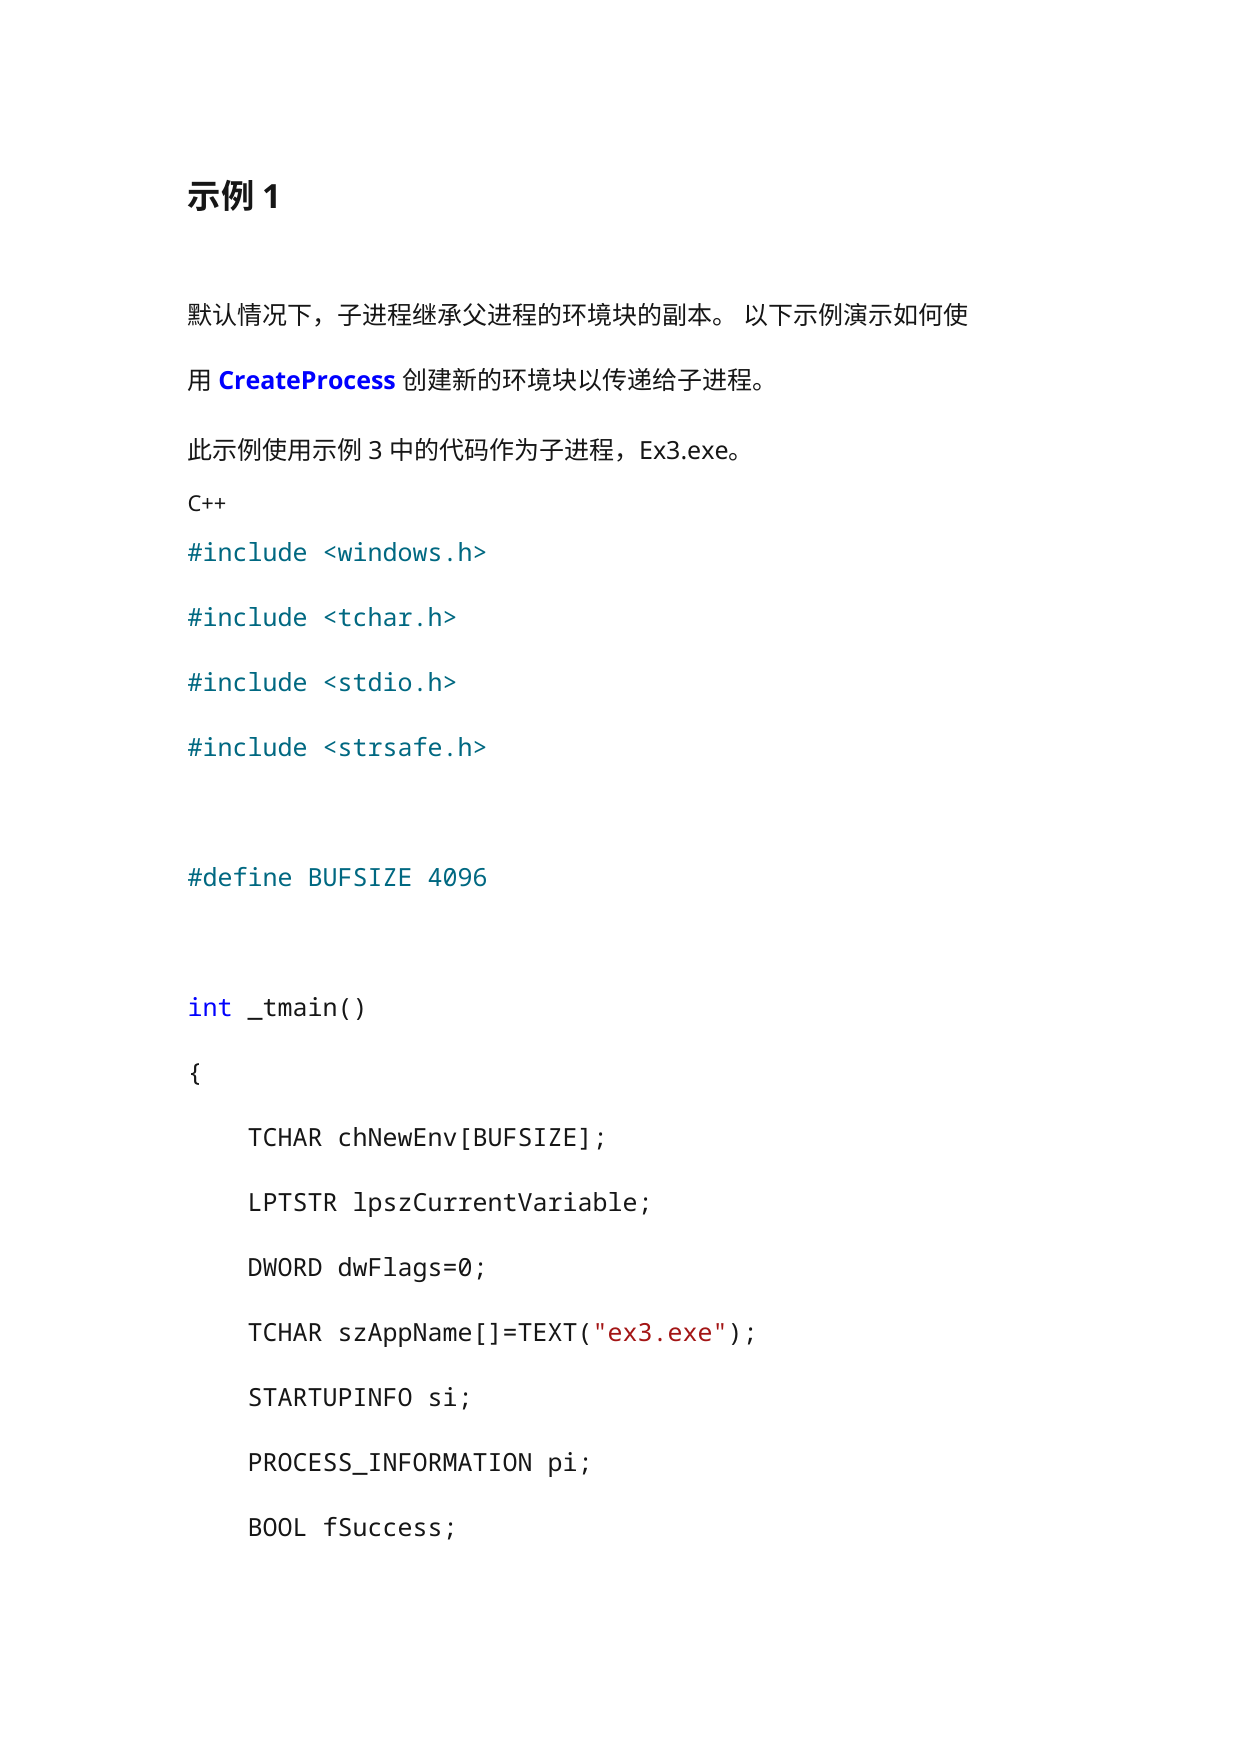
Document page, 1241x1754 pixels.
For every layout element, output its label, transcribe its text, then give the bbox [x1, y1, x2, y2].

text STARTUPINFO si; [187, 1364, 1053, 1429]
text #include <strsafe.h> [187, 714, 1053, 779]
text C++ [187, 486, 1053, 519]
text 默认情况下，子进程继承父进程的环境块的副本。 以下示例演示如何使用 CreateProcess 创建新的环境块以传递给子进程。 [187, 281, 1053, 411]
text int _tmain() [187, 974, 1053, 1039]
text BOOL fSuccess; [187, 1494, 1053, 1559]
text 此示例使用示例 3 中的代码作为子进程，Ex3.exe。 [187, 416, 1053, 481]
text { [187, 1039, 1053, 1104]
text TCHAR szAppName[]=TEXT("ex3.exe"); [187, 1299, 1053, 1364]
text PROCESS_INFORMATION pi; [187, 1429, 1053, 1494]
text TCHAR chNewEnv[BUFSIZE]; [187, 1104, 1053, 1169]
text DWORD dwFlags=0; [187, 1234, 1053, 1299]
text LPTSTR lpszCurrentVariable; [187, 1169, 1053, 1234]
text #include <windows.h> [187, 519, 1053, 584]
subtitle 示例 1 [187, 162, 1053, 227]
text #define BUFSIZE 4096 [187, 844, 1053, 909]
text #include <stdio.h> [187, 649, 1053, 714]
text #include <tchar.h> [187, 584, 1053, 649]
